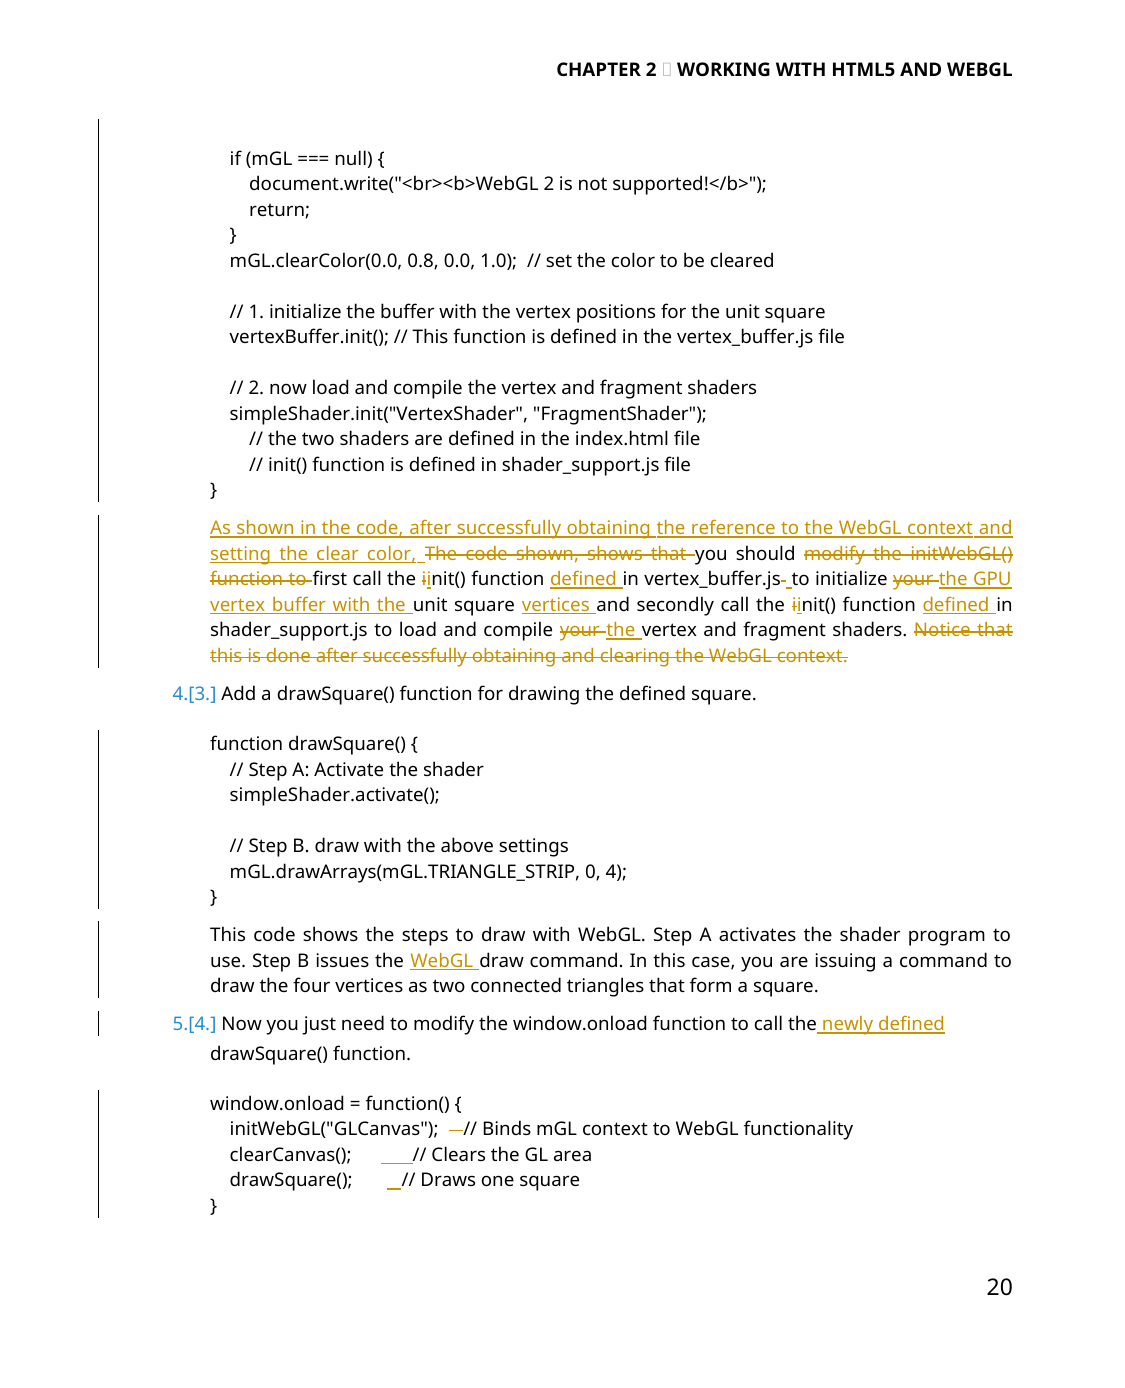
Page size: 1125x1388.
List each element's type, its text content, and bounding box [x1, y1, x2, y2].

text // Step A: Activate the shader [210, 756, 1012, 781]
text simpleShader.activate(); [210, 781, 1012, 807]
text // 1. initialize the buffer with the vertex positions for the unit square [210, 298, 1012, 323]
text // 2. now load and compile the vertex and fragment shaders [210, 374, 1012, 400]
text } [210, 1192, 1012, 1217]
text simpleShader.init("VertexShader", "FragmentShader"); [210, 400, 1012, 426]
text } [210, 883, 1012, 909]
text // the two shaders are defined in the index.html file [210, 426, 1012, 451]
text // Step B. draw with the above settings [210, 832, 1012, 858]
list Add a drawSquare() function for drawing the defined square. [172, 680, 1012, 706]
text you should first call the nit() function in vertex_buffer.jsto initialize unit square and secondly call the nit() function in shader_support.js to load and compile vertex and fragment shaders. [210, 537, 1012, 668]
text mGL.drawArrays(mGL.TRIANGLE_STRIP, 0, 4); [210, 858, 1012, 883]
text you should first call the nit() function in vertex_buffer.jsto initialize unit square and secondly call the nit() function in shader_support.js to load and compile vertex and fragment shaders. [210, 514, 1012, 536]
text document.write("<br><b>WebGL 2 is not supported!</b>"); [210, 170, 1012, 196]
text initWebGL("GLCanvas"); // Binds mGL context to WebGL functionality [210, 1115, 1012, 1141]
text function drawSquare() { [210, 730, 1012, 756]
text if (mGL === null) { [210, 145, 1012, 170]
text } [210, 477, 1012, 502]
text return; [210, 196, 1012, 221]
text } [210, 221, 1012, 247]
list Now you just need to modify the window.onload function to call the drawSquare() function. [172, 1011, 1012, 1065]
text mGL.clearColor(0.0, 0.8, 0.0, 1.0); // set the color to be cleared [210, 247, 1012, 272]
text window.onload = function() { [210, 1090, 1012, 1115]
text // init() function is defined in shader_support.js file [210, 451, 1012, 477]
text clearCanvas(); // Clears the GL area [210, 1141, 1012, 1166]
text vertexBuffer.init(); // This function is defined in the vertex_buffer.js file [210, 323, 1012, 349]
text This code shows the steps to draw with WebGL. Step A activates the shader program to use. Step B issues the draw command. In this case, you are issuing a command to draw the four vertices as two connected triangles that form a square. [210, 921, 1012, 998]
text drawSquare(); // Draws one square [210, 1166, 1012, 1192]
